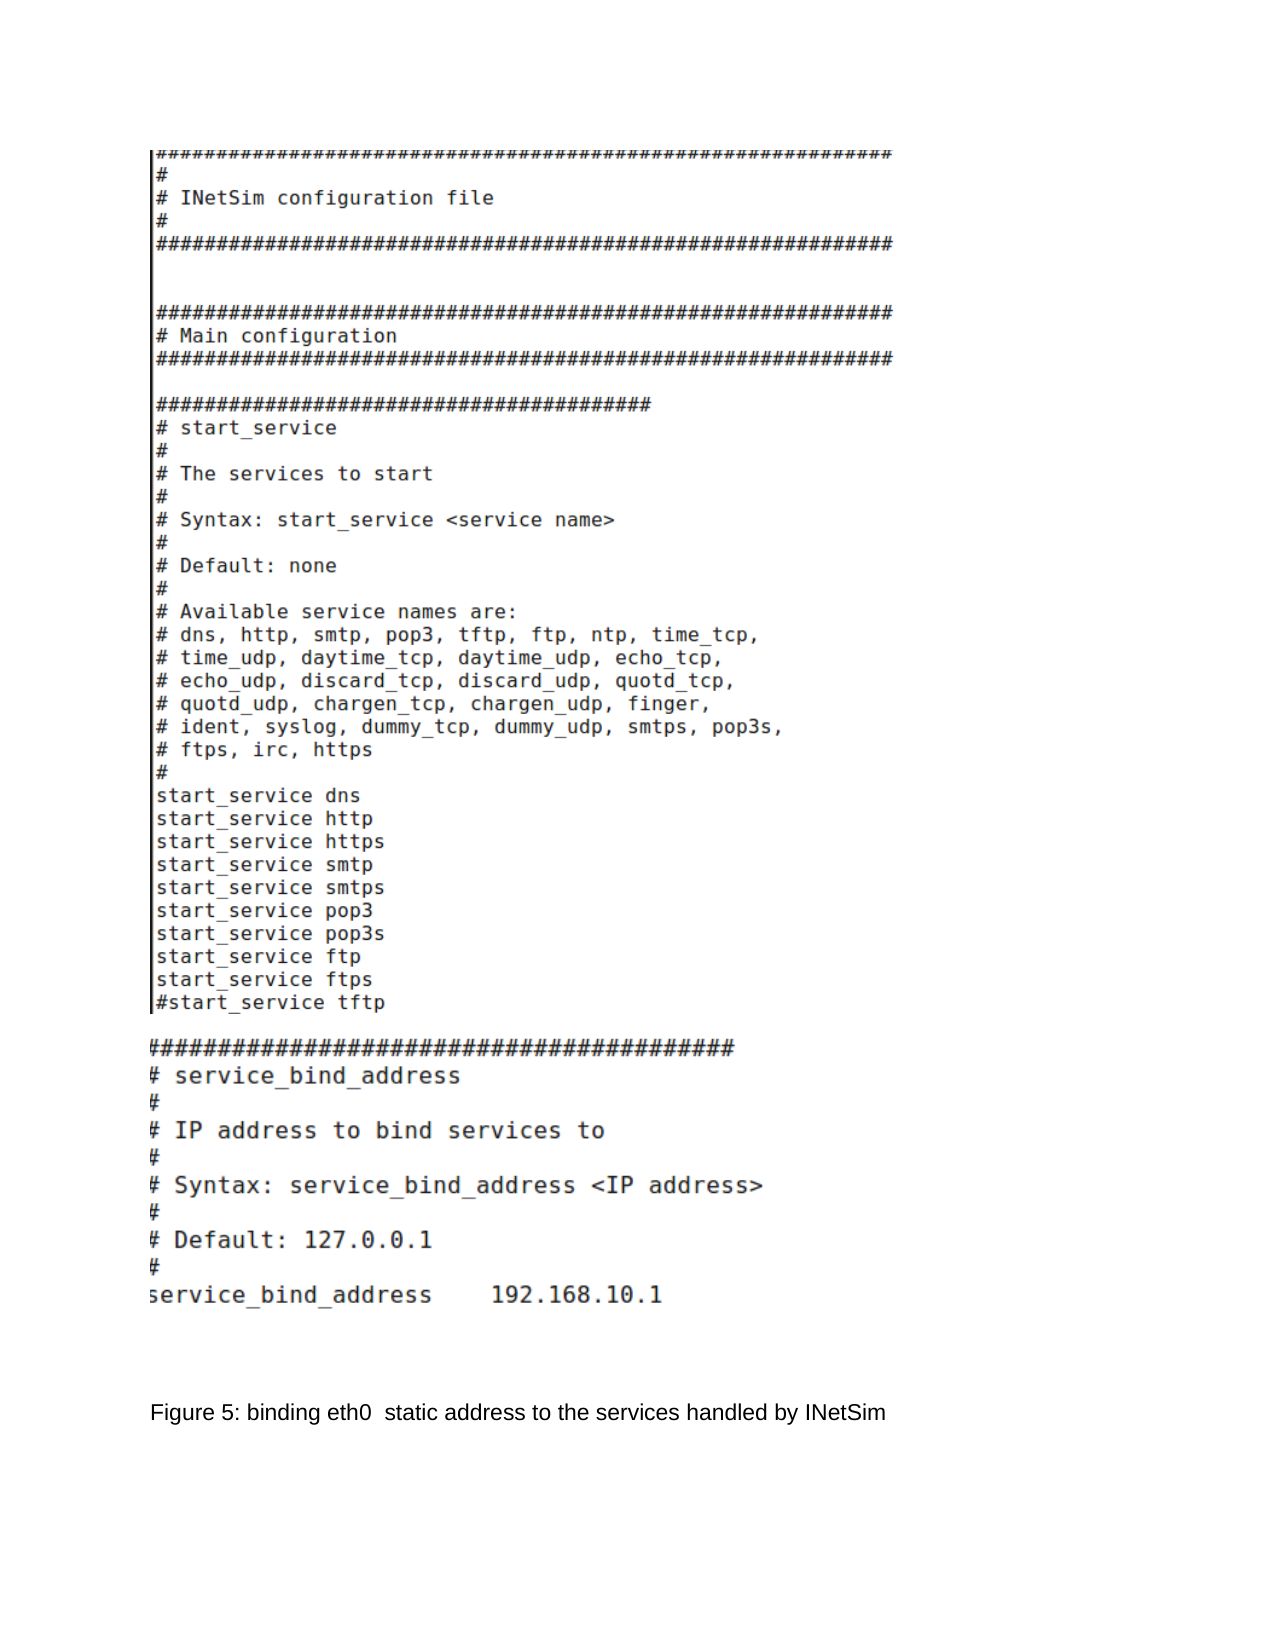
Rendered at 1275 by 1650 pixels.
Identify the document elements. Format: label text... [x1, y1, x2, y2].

text Figure 5: binding eth0 static address to the services handled by INetSim [150, 1399, 1125, 1425]
picture [150, 150, 1008, 1014]
picture [150, 1017, 909, 1365]
